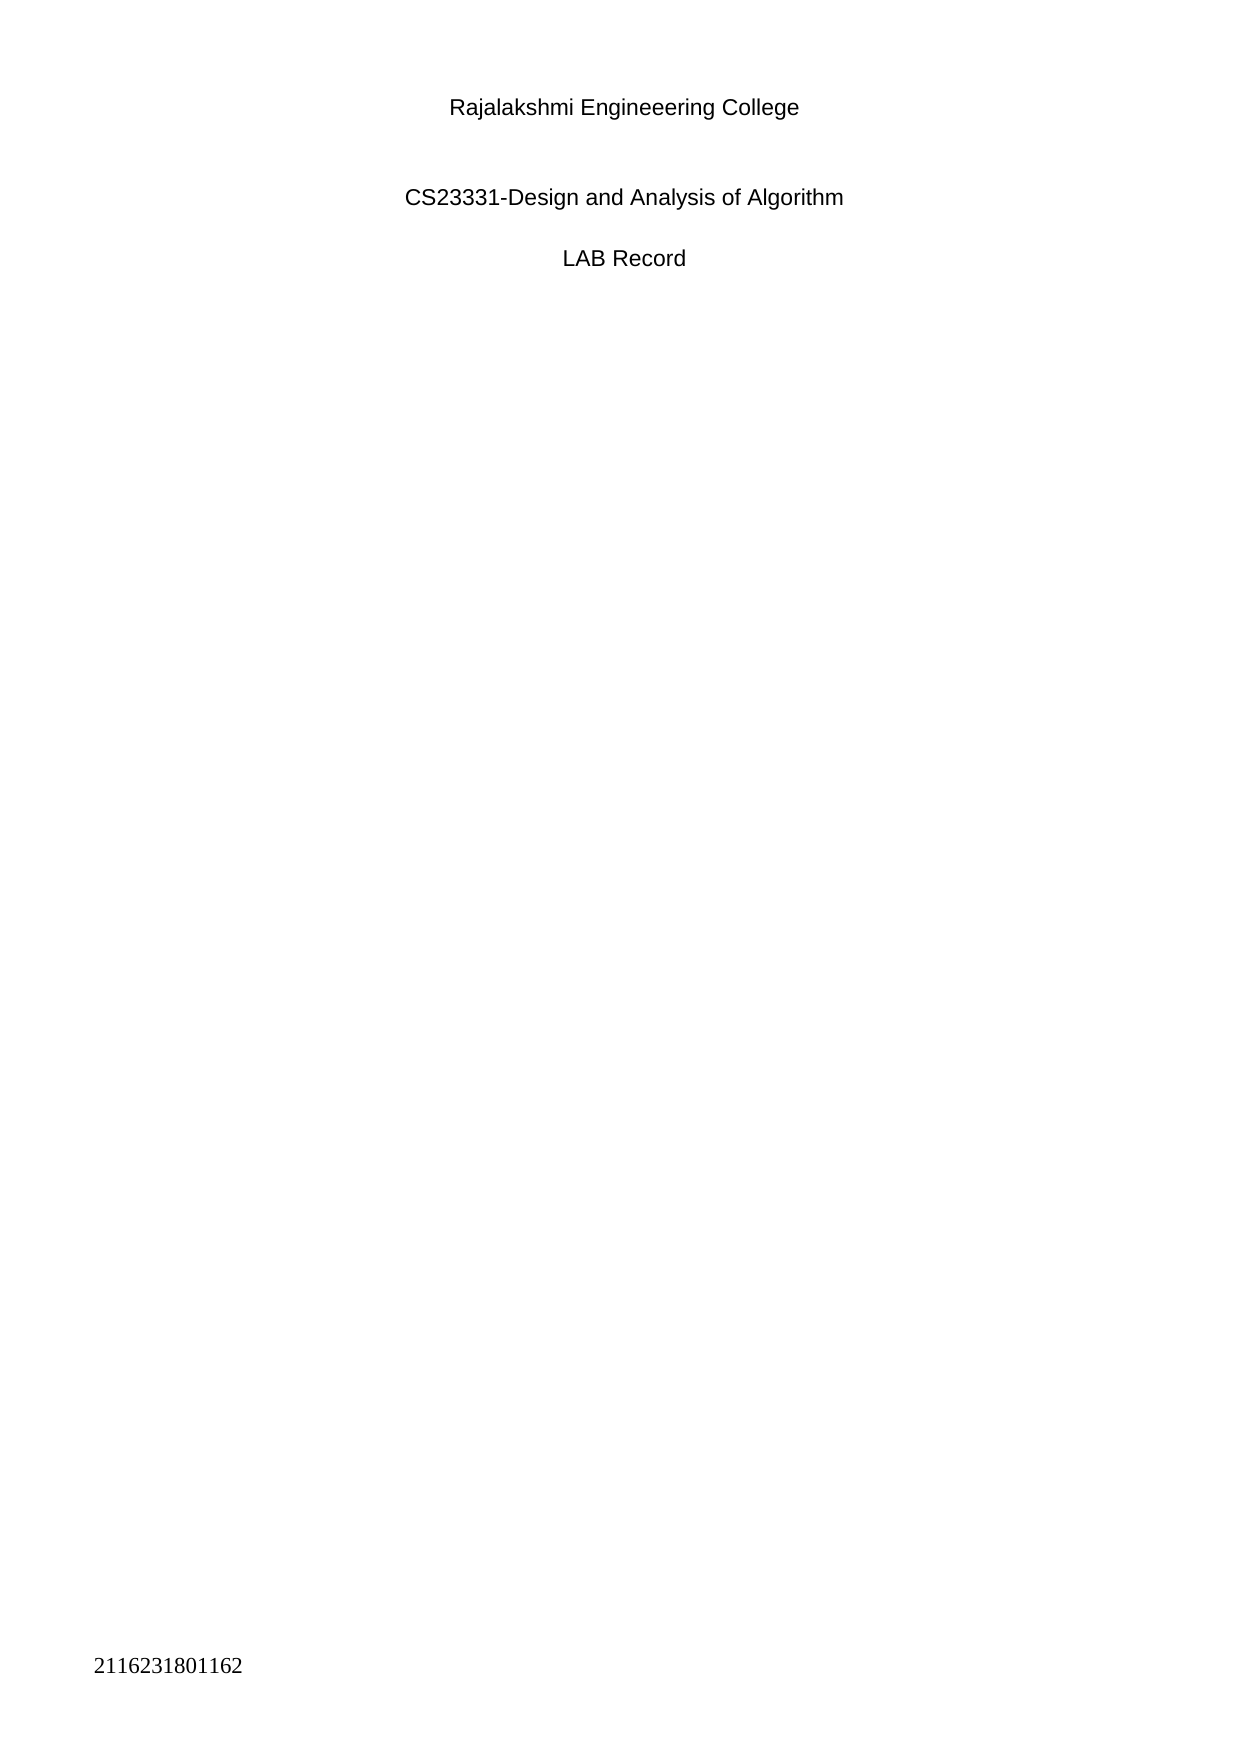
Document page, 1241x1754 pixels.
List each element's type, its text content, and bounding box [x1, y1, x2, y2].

text CS23331-Design and Analysis of Algorithm [94, 184, 1155, 211]
text LAB Record [94, 245, 1155, 271]
text Rajalakshmi Engineeering College [94, 94, 1155, 120]
